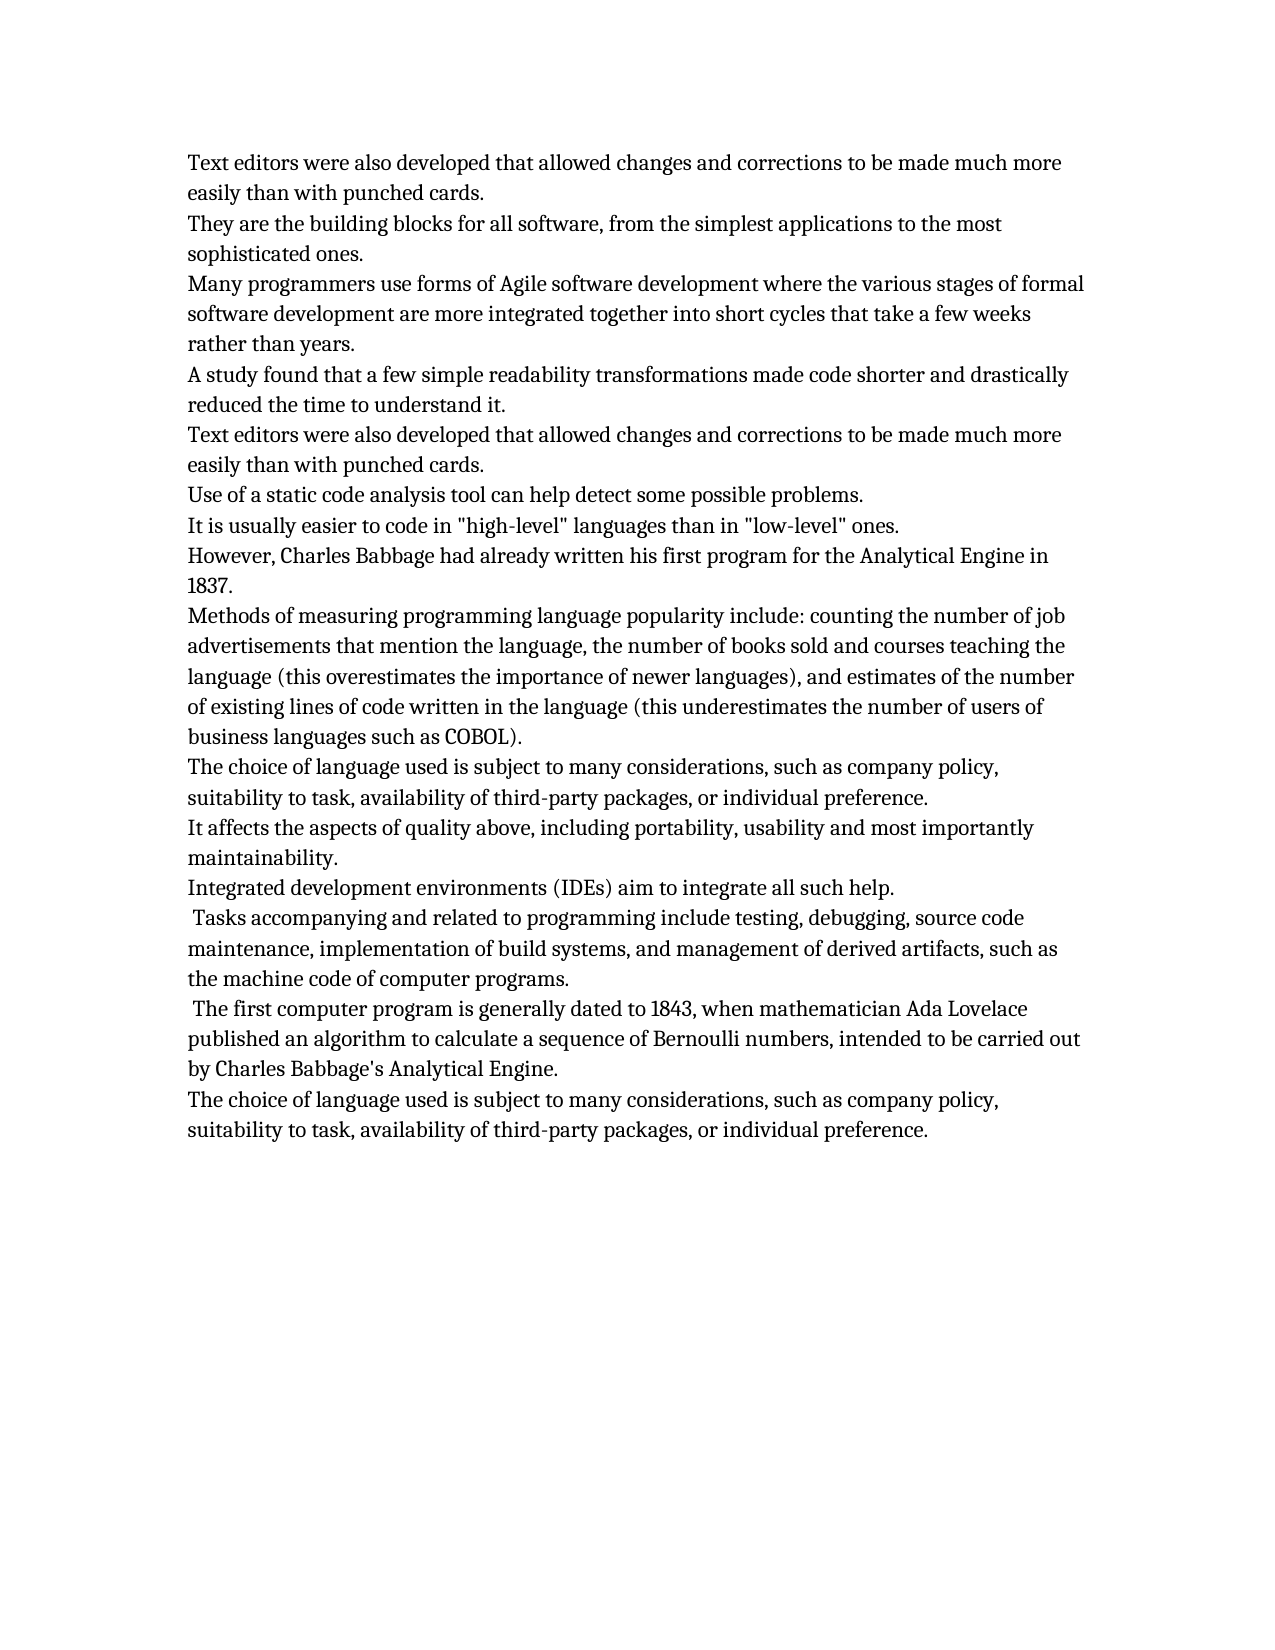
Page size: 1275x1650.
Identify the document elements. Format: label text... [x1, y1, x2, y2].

text Text editors were also developed that allowed changes and corrections to be made much more easily than with punched cards. They are the building blocks for all software, from the simplest applications to the most sophisticated ones. Many programmers use forms of Agile software development where the various stages of formal software development are more integrated together into short cycles that take a few weeks rather than years. A study found that a few simple readability transformations made code shorter and drastically reduced the time to understand it. Text editors were also developed that allowed changes and corrections to be made much more easily than with punched cards. Use of a static code analysis tool can help detect some possible problems. It is usually easier to code in "high-level" languages than in "low-level" ones. However, Charles Babbage had already written his first program for the Analytical Engine in 1837. Methods of measuring programming language popularity include: counting the number of job advertisements that mention the language, the number of books sold and courses teaching the language (this overestimates the importance of newer languages), and estimates of the number of existing lines of code written in the language (this underestimates the number of users of business languages such as COBOL). The choice of language used is subject to many considerations, such as company policy, suitability to task, availability of third-party packages, or individual preference. It affects the aspects of quality above, including portability, usability and most importantly maintainability. Integrated development environments (IDEs) aim to integrate all such help. Tasks accompanying and related to programming include testing, debugging, source code maintenance, implementation of build systems, and management of derived artifacts, such as the machine code of computer programs. The first computer program is generally dated to 1843, when mathematician Ada Lovelace published an algorithm to calculate a sequence of Bernoulli numbers, intended to be carried out by Charles Babbage's Analytical Engine. The choice of language used is subject to many considerations, such as company policy, suitability to task, availability of third-party packages, or individual preference. [187, 150, 1087, 1143]
